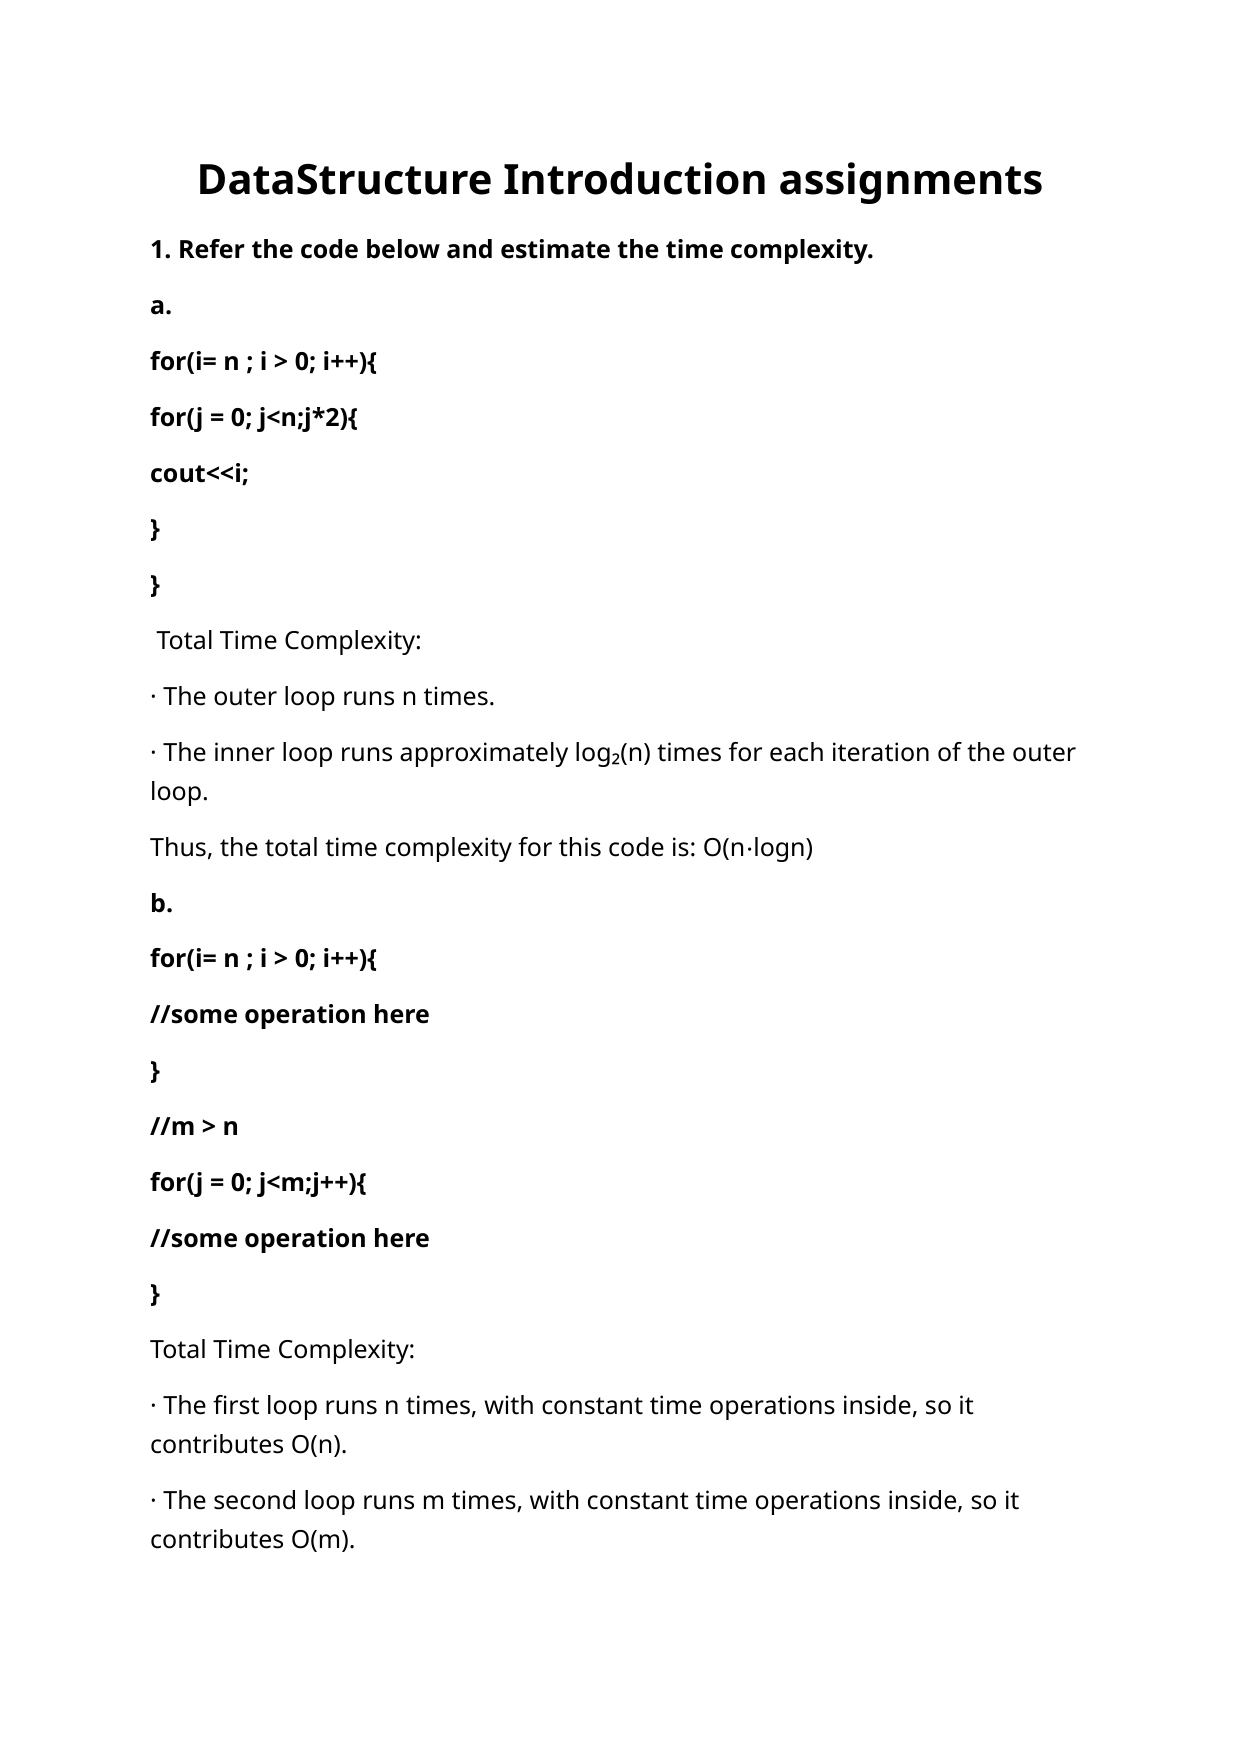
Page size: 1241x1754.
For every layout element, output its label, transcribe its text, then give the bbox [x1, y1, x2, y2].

text Thus, the total time complexity for this code is: O(n⋅logn) [150, 829, 1090, 863]
text · The outer loop runs n times. [150, 678, 1090, 713]
text //some operation here [150, 997, 1090, 1031]
text //some operation here [150, 1220, 1090, 1254]
text · The first loop runs n times, with constant time operations inside, so it contributes O(n). [150, 1388, 1090, 1461]
text } [150, 1276, 1090, 1310]
text Total Time Complexity: [150, 1332, 1090, 1366]
text cout<<i; [150, 455, 1090, 489]
text } [150, 567, 1090, 601]
text } [150, 511, 1090, 545]
text } [150, 1053, 1090, 1087]
text DataStructure Introduction assignments [150, 150, 1090, 207]
text //m > n [150, 1108, 1090, 1143]
text 1. Refer the code below and estimate the time complexity. [150, 232, 1090, 266]
text a. [150, 288, 1090, 322]
text b. [150, 885, 1090, 919]
text for(j = 0; j<n;j*2){ [150, 399, 1090, 433]
text · The second loop runs m times, with constant time operations inside, so it contributes O(m). [150, 1483, 1090, 1556]
text · The inner loop runs approximately log₂(n) times for each iteration of the outer loop. [150, 734, 1090, 808]
text Total Time Complexity: [150, 623, 1090, 657]
text for(i= n ; i > 0; i++){ [150, 343, 1090, 378]
text for(i= n ; i > 0; i++){ [150, 941, 1090, 975]
text for(j = 0; j<m;j++){ [150, 1164, 1090, 1198]
